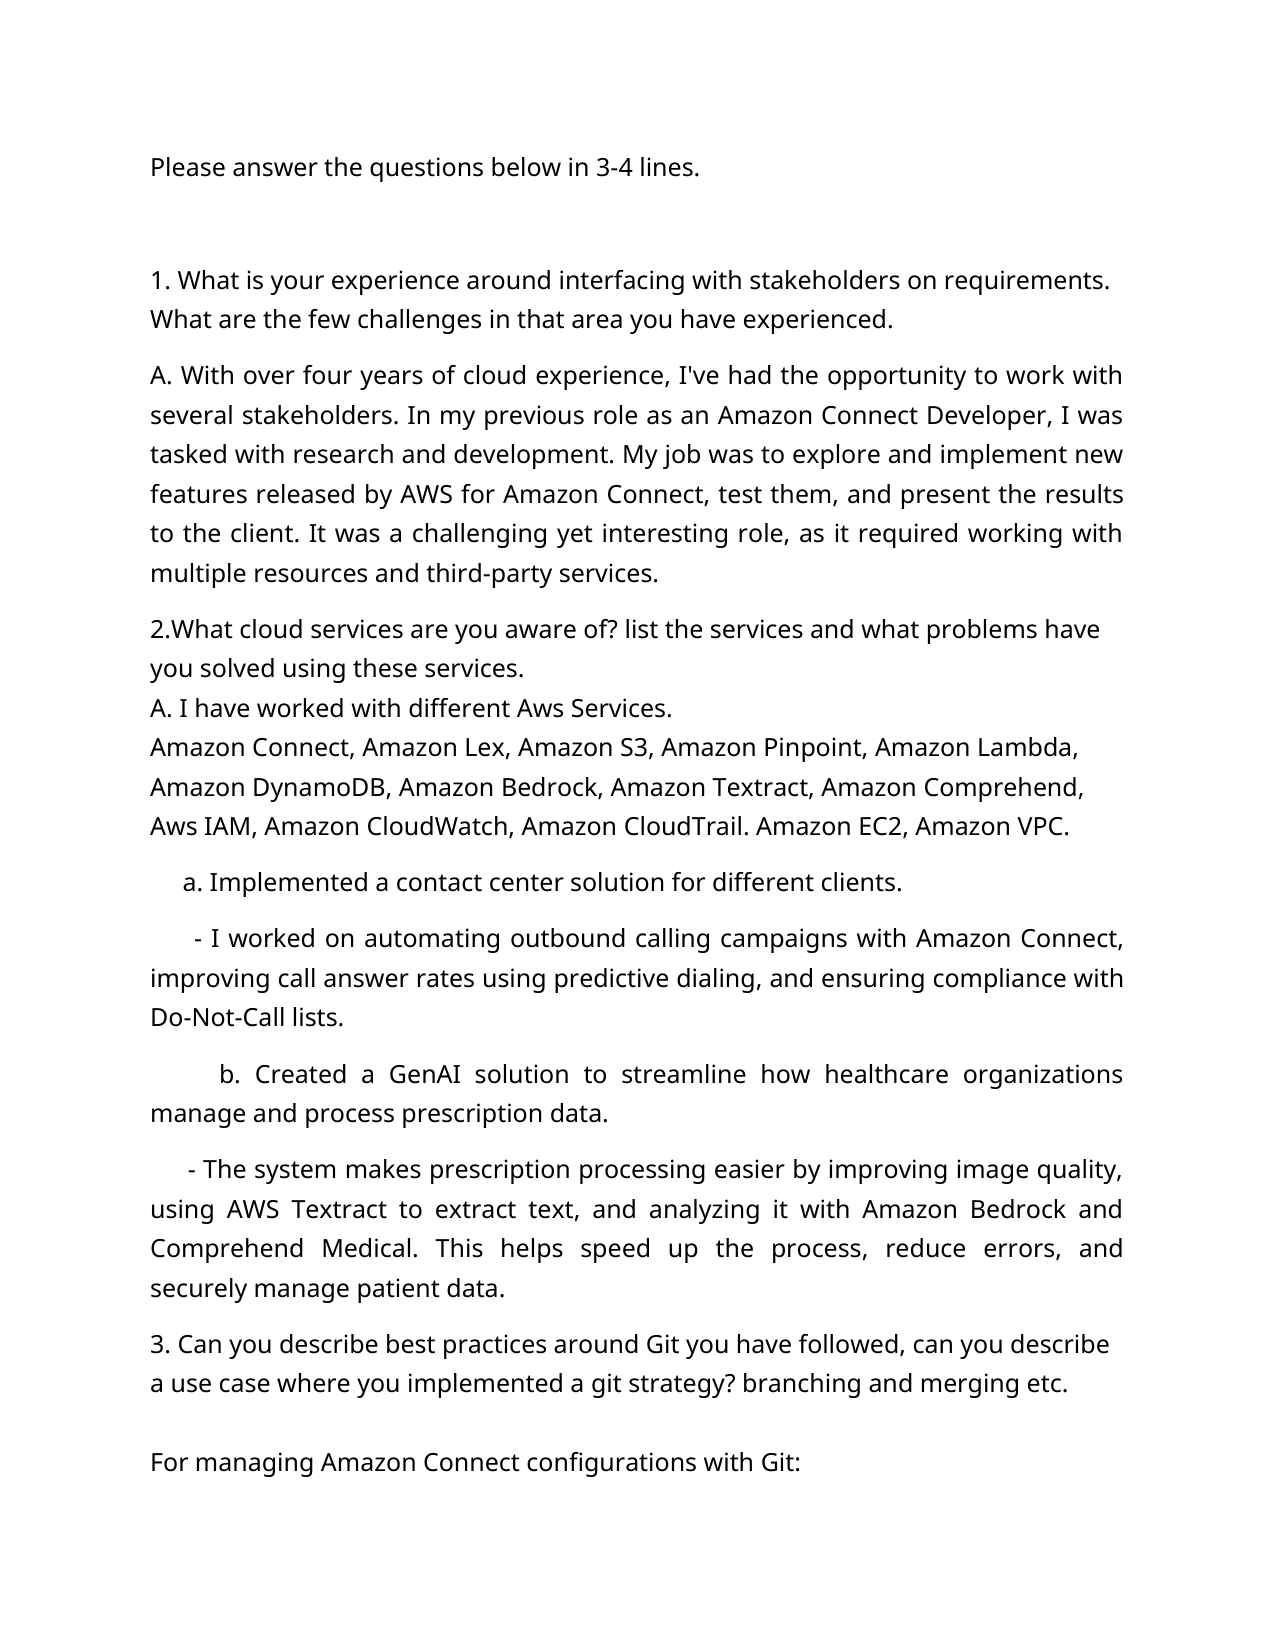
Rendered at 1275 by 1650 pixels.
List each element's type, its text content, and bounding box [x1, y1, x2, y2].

text - I worked on automating outbound calling campaigns with Amazon Connect, improving call answer rates using predictive dialing, and ensuring compliance with Do-Not-Call lists. [150, 921, 1125, 1034]
text - The system makes prescription processing easier by improving image quality, using AWS Textract to extract text, and analyzing it with Amazon Bedrock and Comprehend Medical. This helps speed up the process, reduce errors, and securely manage patient data. [150, 1152, 1125, 1304]
text b. Created a GenAI solution to streamline how healthcare organizations manage and process prescription data. [150, 1056, 1125, 1130]
text Please answer the questions below in 3-4 lines. [150, 150, 1125, 184]
text 3. Can you describe best practices around Git you have followed, can you describe a use case where you implemented a git strategy? branching and merging etc. For managing Amazon Connect configurations with Git: [150, 1326, 1125, 1479]
text a. Implemented a contact center solution for different clients. [150, 865, 1125, 899]
text 1. What is your experience around interfacing with stakeholders on requirements. What are the few challenges in that area you have experienced. [150, 262, 1125, 336]
text A. With over four years of cloud experience, I've had the opportunity to work with several stakeholders. In my previous role as an Amazon Connect Developer, I was tasked with research and development. My job was to explore and implement new features released by AWS for Amazon Connect, test them, and present the results to the client. It was a challenging yet interesting role, as it required working with multiple resources and third-party services. [150, 358, 1125, 589]
text 2.What cloud services are you aware of? list the services and what problems have you solved using these services. A. I have worked with different Aws Services. Amazon Connect, Amazon Lex, Amazon S3, Amazon Pinpoint, Amazon Lambda, Amazon DynamoDB, Amazon Bedrock, Amazon Textract, Amazon Comprehend, Aws IAM, Amazon CloudWatch, Amazon CloudTrail. Amazon EC2, Amazon VPC. [150, 611, 1125, 843]
